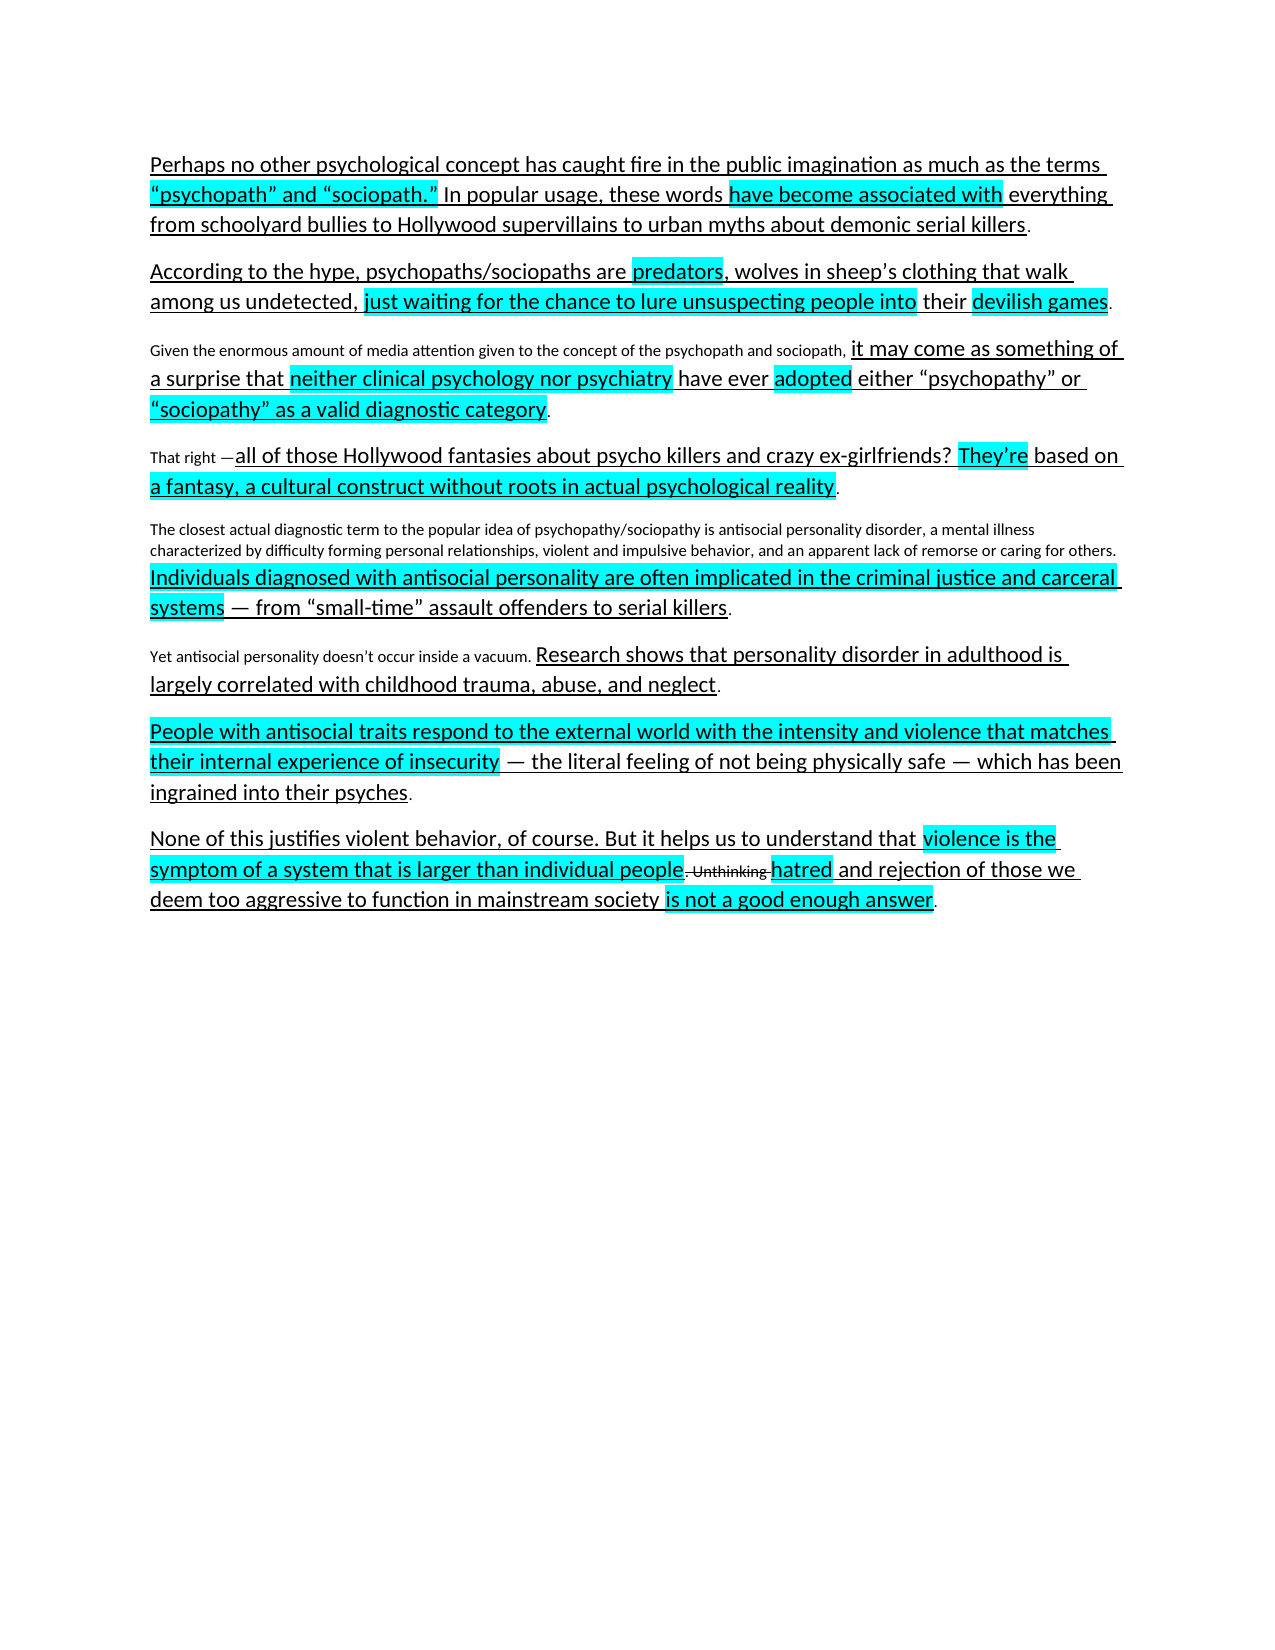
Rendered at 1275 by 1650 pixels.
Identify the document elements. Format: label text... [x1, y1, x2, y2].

text People with antisocial traits respond to the external world with the intensity and violence that matches their internal experience of insecurity — the literal feeling of not being physically safe — which has been ingrained into their psyches. [150, 717, 1125, 806]
text Yet antisocial personality doesn’t occur inside a vacuum. Research shows that personality disorder in adulthood is largely correlated with childhood trauma, abuse, and neglect. [150, 640, 1125, 698]
text That right —all of those Hollywood fantasies about psycho killers and crazy ex-girlfriends? They’re based on a fantasy, a cultural construct without roots in actual psychological reality. [150, 442, 1125, 500]
text Perhaps no other psychological concept has caught fire in the public imagination as much as the terms “psychopath” and “sociopath.” In popular usage, these words have become associated with everything from schoolyard bullies to Hollywood supervillains to urban myths about demonic serial killers. [150, 150, 1125, 238]
text The closest actual diagnostic term to the popular idea of psychopathy/sociopathy is antisocial personality disorder, a mental illness characterized by difficulty forming personal relationships, violent and impulsive behavior, and an apparent lack of remorse or caring for others. Individuals diagnosed with antisocial personality are often implicated in the criminal justice and carceral systems — from “small-time” assault offenders to serial killers. [150, 519, 1125, 621]
text According to the hype, psychopaths/sociopaths are predators, wolves in sheep’s clothing that walk among us undetected, just waiting for the chance to lure unsuspecting people into their devilish games. [150, 257, 1125, 316]
text Given the enormous amount of media attention given to the concept of the psychopath and sociopath, it may come as something of a surprise that neither clinical psychology nor psychiatry have ever adopted either “psychopathy” or “sociopathy” as a valid diagnostic category. [150, 334, 1125, 423]
text None of this justifies violent behavior, of course. But it helps us to understand that violence is the symptom of a system that is larger than individual people. Unthinking hatred and rejection of those we deem too aggressive to function in mainstream society is not a good enough answer. [150, 824, 1125, 913]
